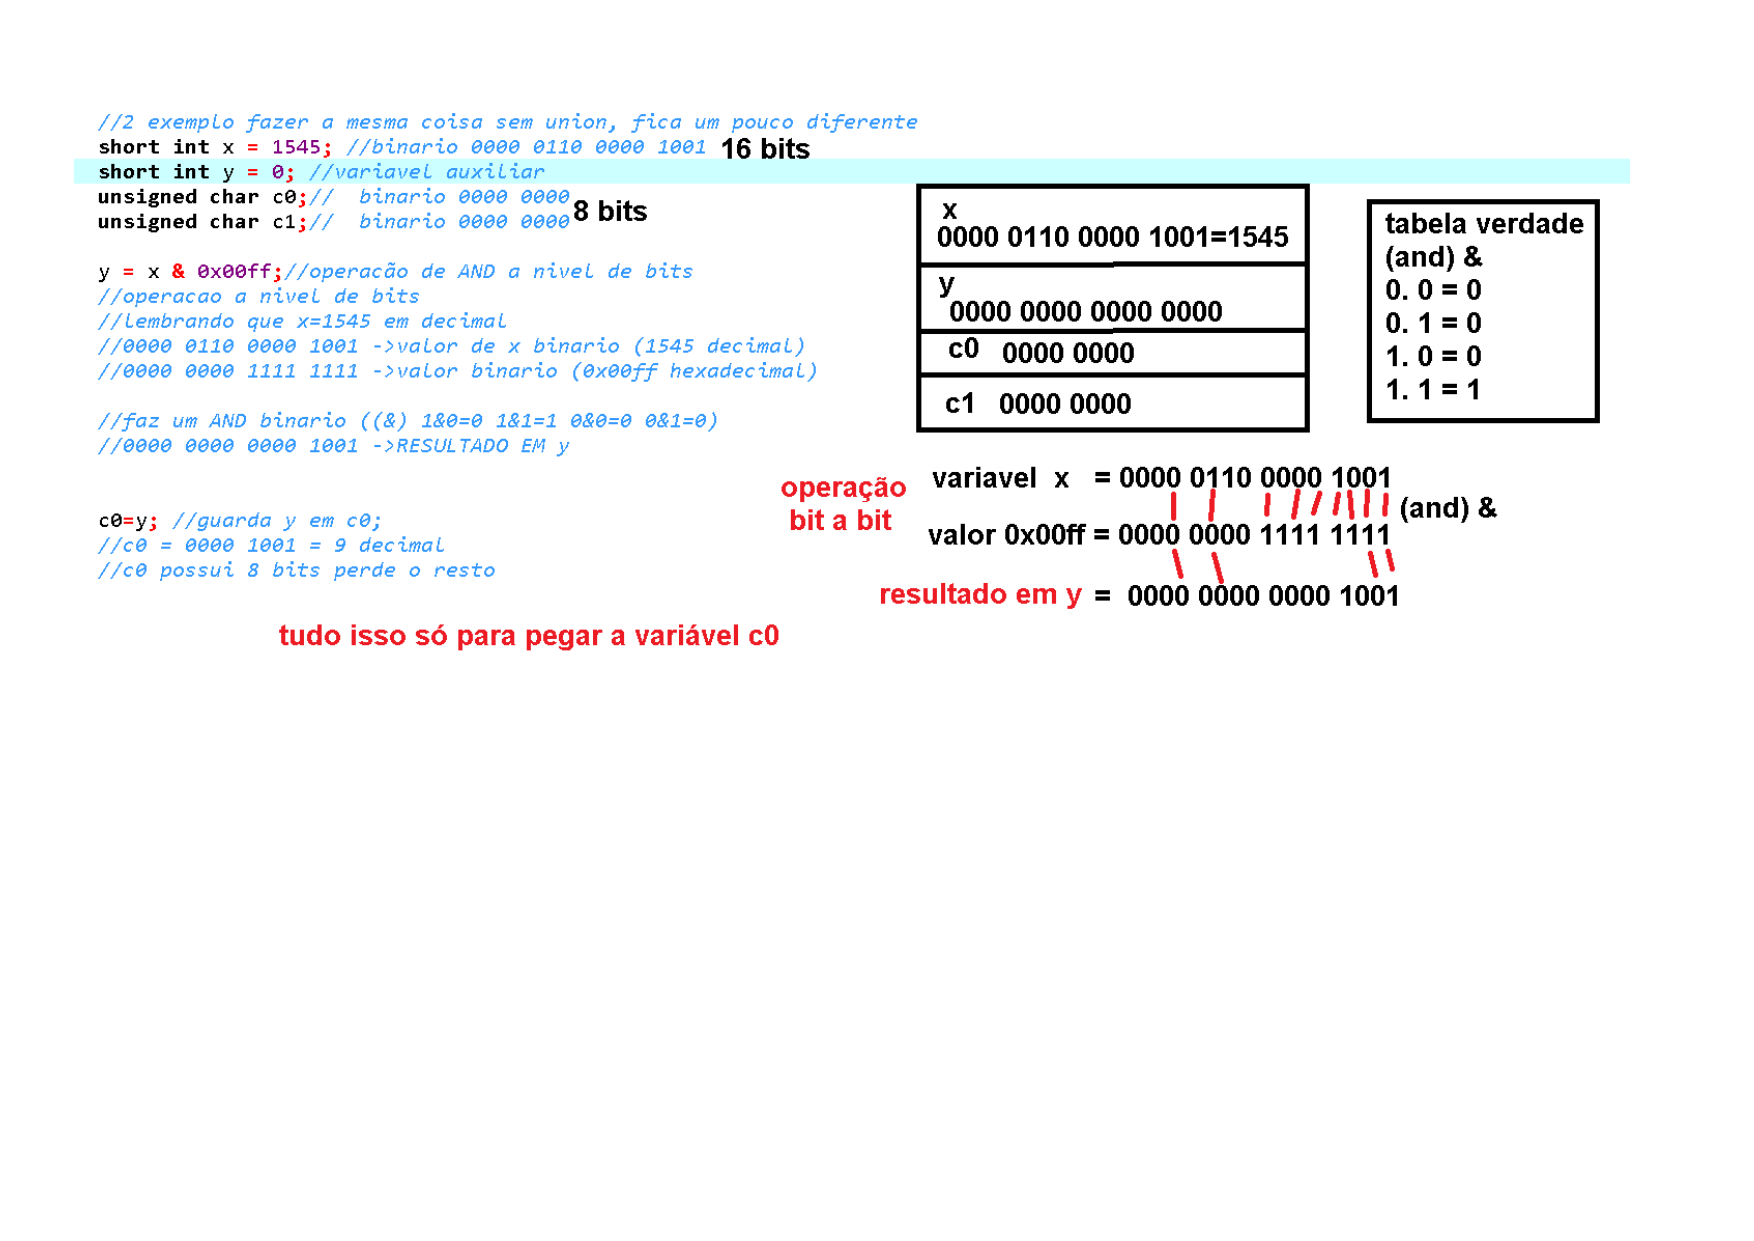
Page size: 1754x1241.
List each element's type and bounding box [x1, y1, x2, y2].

picture [73, 112, 1630, 667]
